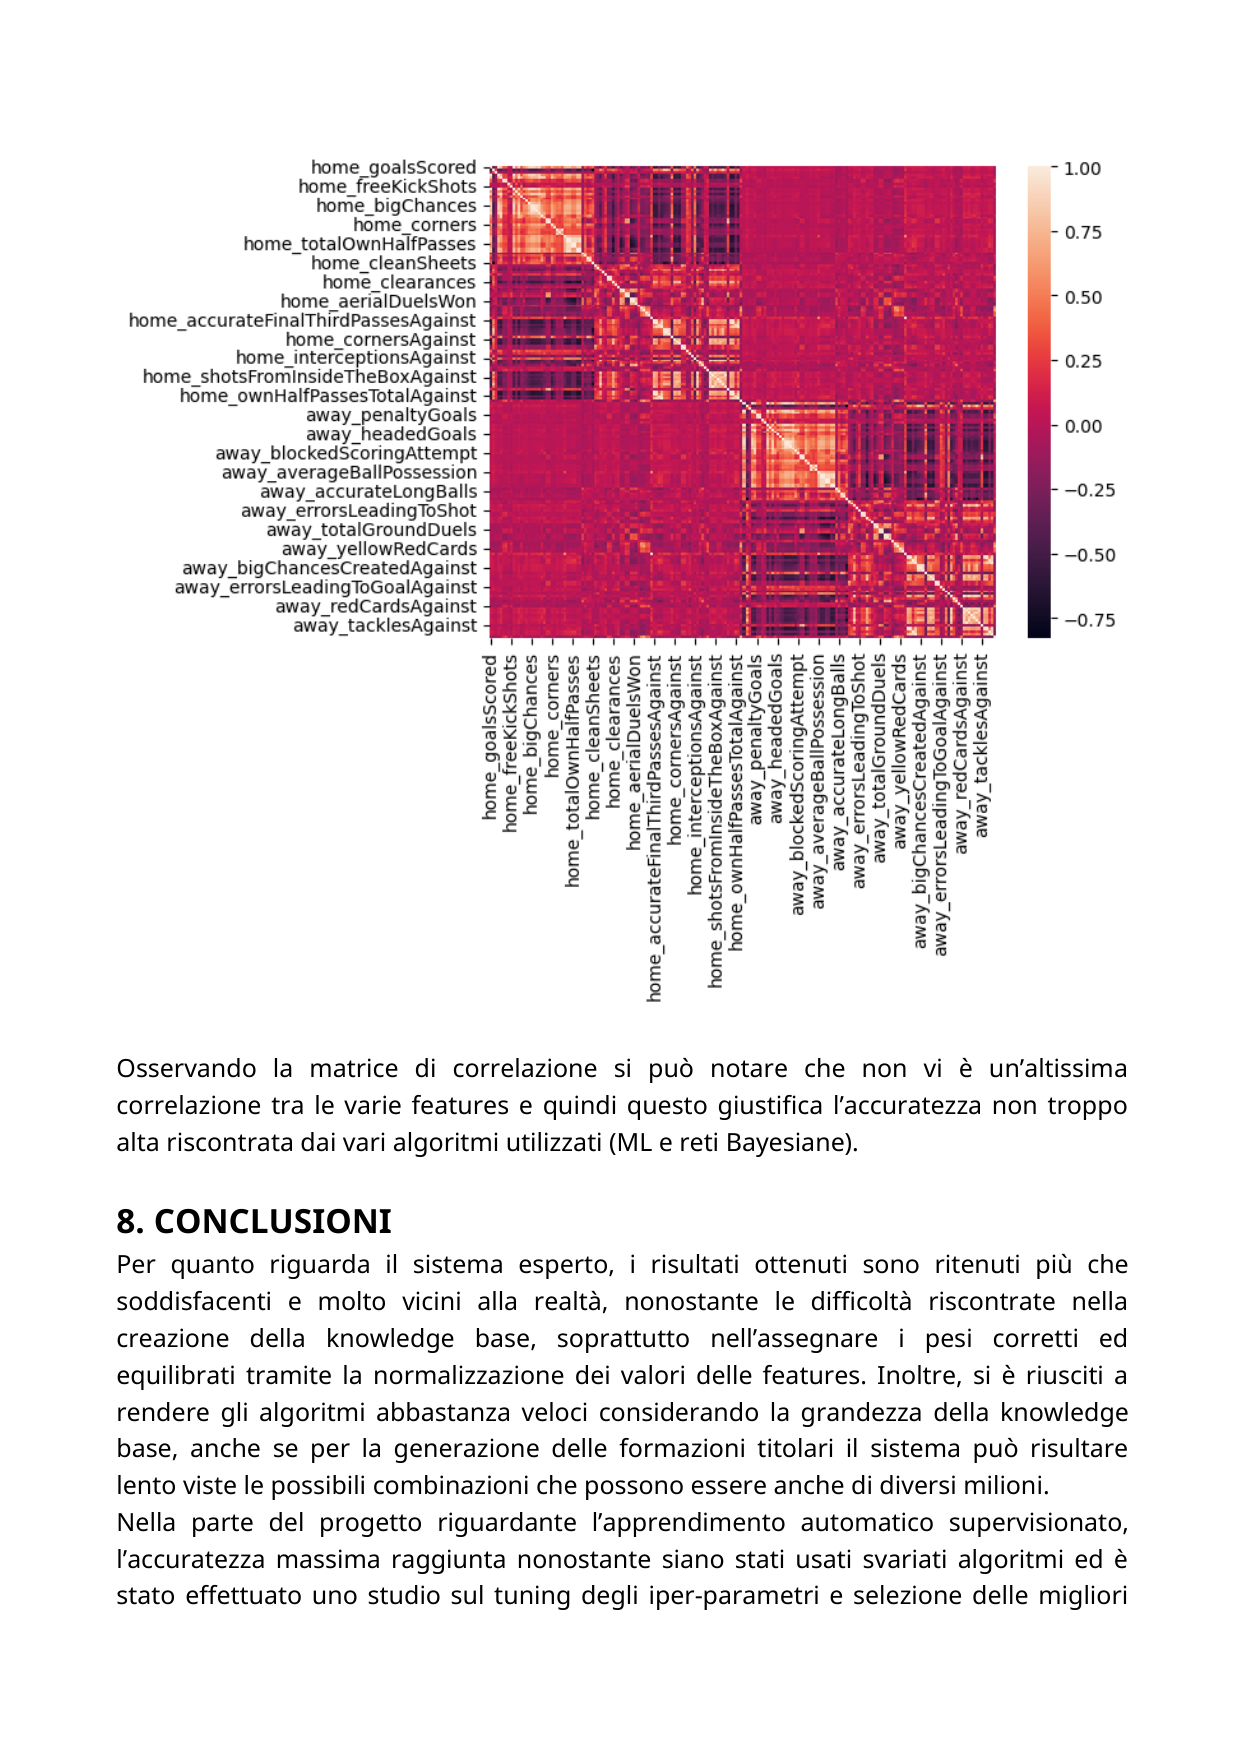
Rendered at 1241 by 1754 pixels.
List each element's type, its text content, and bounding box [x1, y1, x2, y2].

subtitle CONCLUSIONI [116, 1198, 1130, 1243]
text Osservando la matrice di correlazione si può notare che non vi è un’altissima correlazione tra le varie features e quindi questo giustifica l’accuratezza non troppo alta riscontrata dai vari algoritmi utilizzati (ML e reti Bayesiane). [116, 1051, 1130, 1159]
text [116, 1504, 1130, 1612]
picture [116, 147, 1129, 1012]
text Per quanto riguarda il sistema esperto, i risultati ottenuti sono ritenuti più che soddisfacenti e molto vicini alla realtà, nonostante le difficoltà riscontrate nella creazione della knowledge base, soprattutto nell’assegnare i pesi corretti ed equilibrati tramite la normalizzazione dei valori delle features. Inoltre, si è riusciti a rendere gli algoritmi abbastanza veloci considerando la grandezza della knowledge base, anche se per la generazione delle formazioni titolari il sistema può risultare lento viste le possibili combinazioni che possono essere anche di diversi milioni. [116, 1247, 1130, 1502]
